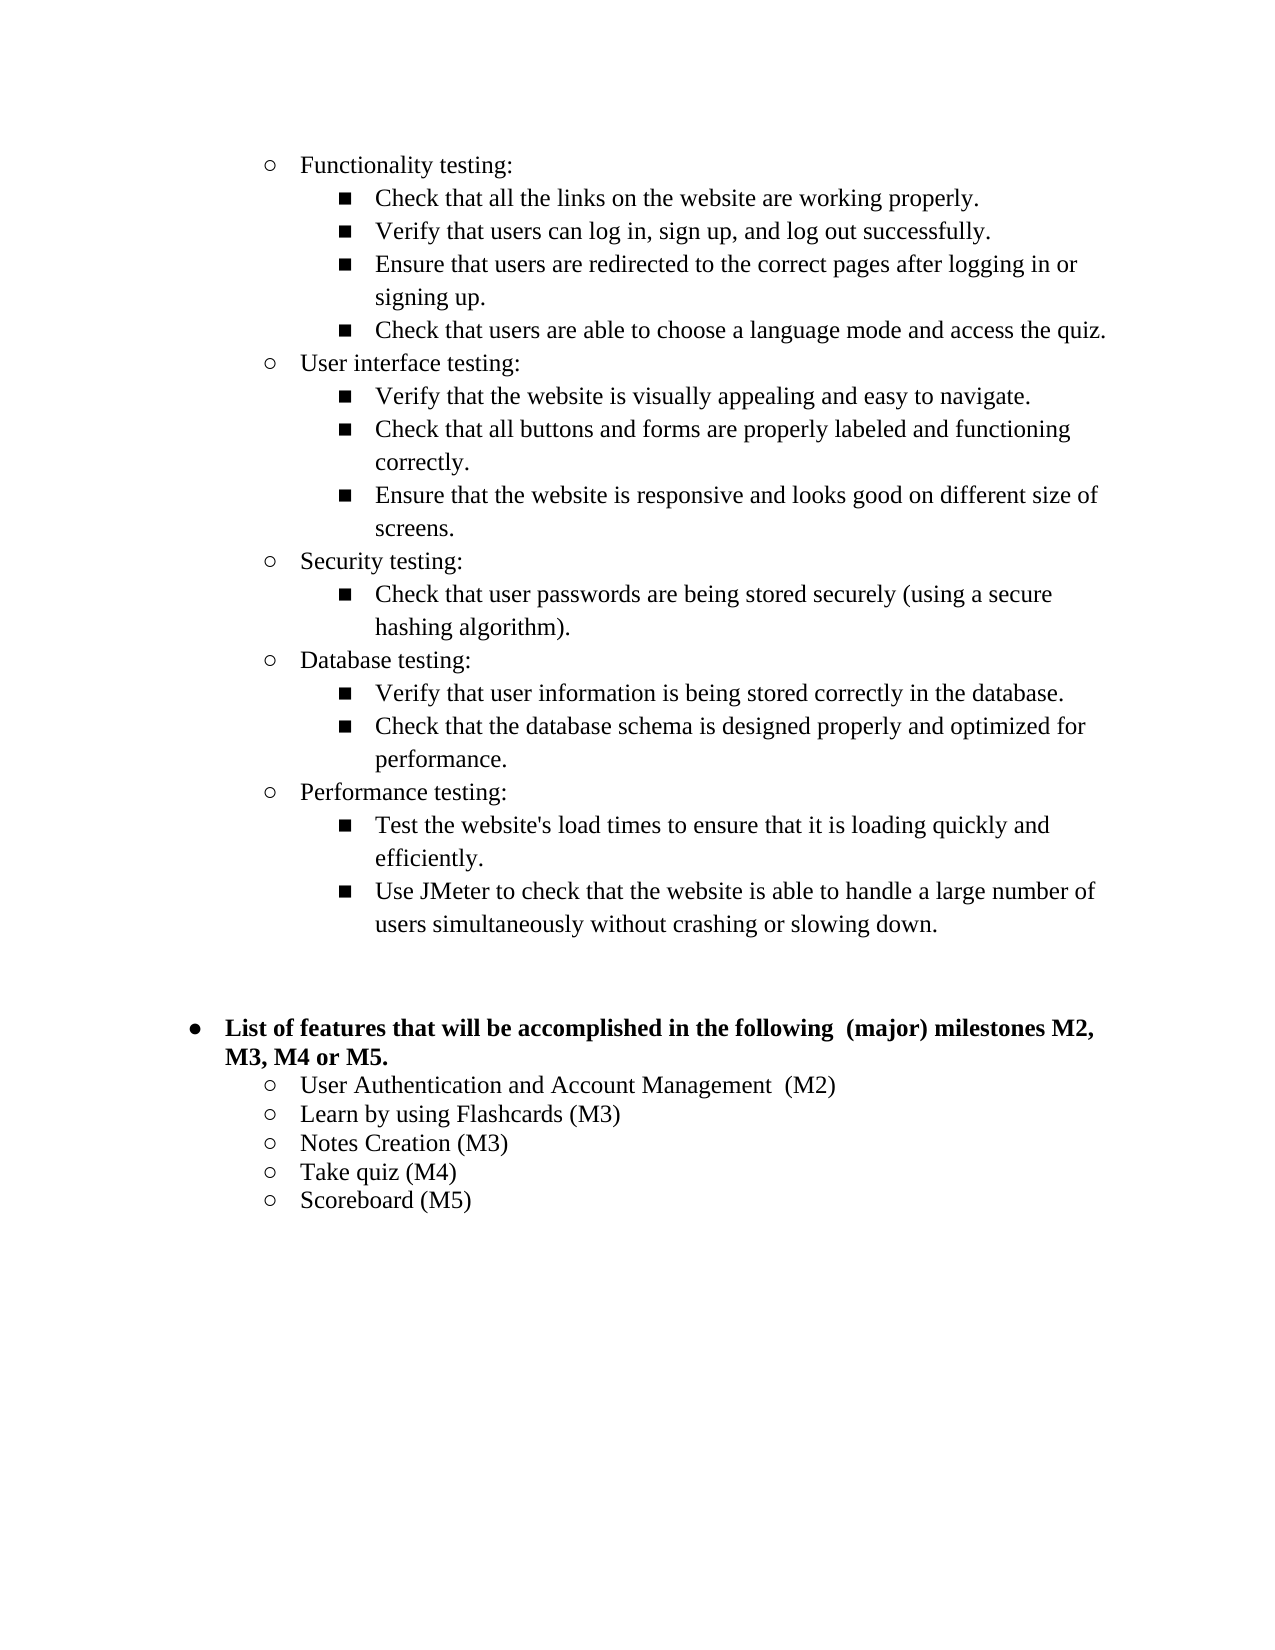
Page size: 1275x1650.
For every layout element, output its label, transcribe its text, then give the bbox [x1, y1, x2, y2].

list Take quiz (M4) [262, 1157, 1125, 1185]
list Ensure that the website is responsive and looks good on different size of screens. [337, 480, 1125, 542]
list User interface testing: [262, 348, 1125, 377]
list Check that users are able to choose a language mode and access the quiz. [337, 315, 1125, 344]
list Learn by using Flashcards (M3) [262, 1099, 1125, 1128]
list Check that all the links on the website are working properly. [337, 183, 1125, 212]
list Scoreboard (M5) [262, 1185, 1125, 1214]
list Check that the database schema is designed properly and optimized for performance. [337, 711, 1125, 773]
list User Authentication and Account Management (M2) [262, 1070, 1125, 1099]
list List of features that will be accomplished in the following (major) milestones M2, M3, M4 or M5. [187, 1013, 1125, 1070]
list Verify that the website is visually appealing and easy to navigate. [337, 381, 1125, 410]
list Notes Creation (M3) [262, 1128, 1125, 1157]
list Security testing: [262, 546, 1125, 575]
list Database testing: [262, 645, 1125, 674]
list Use JMeter to check that the website is able to handle a large number of users simultaneously without crashing or slowing down. [337, 876, 1125, 938]
list Performance testing: [262, 777, 1125, 806]
list Functionality testing: [262, 150, 1125, 179]
list Verify that users can log in, sign up, and log out successfully. [337, 216, 1125, 245]
list Check that user passwords are being stored securely (using a secure hashing algorithm). [337, 579, 1125, 641]
list Verify that user information is being stored correctly in the database. [337, 678, 1125, 707]
list Test the website's load times to ensure that it is loading quickly and efficiently. [337, 810, 1125, 872]
list Check that all buttons and forms are properly labeled and functioning correctly. [337, 414, 1125, 476]
list Ensure that users are redirected to the correct pages after logging in or signing up. [337, 249, 1125, 311]
